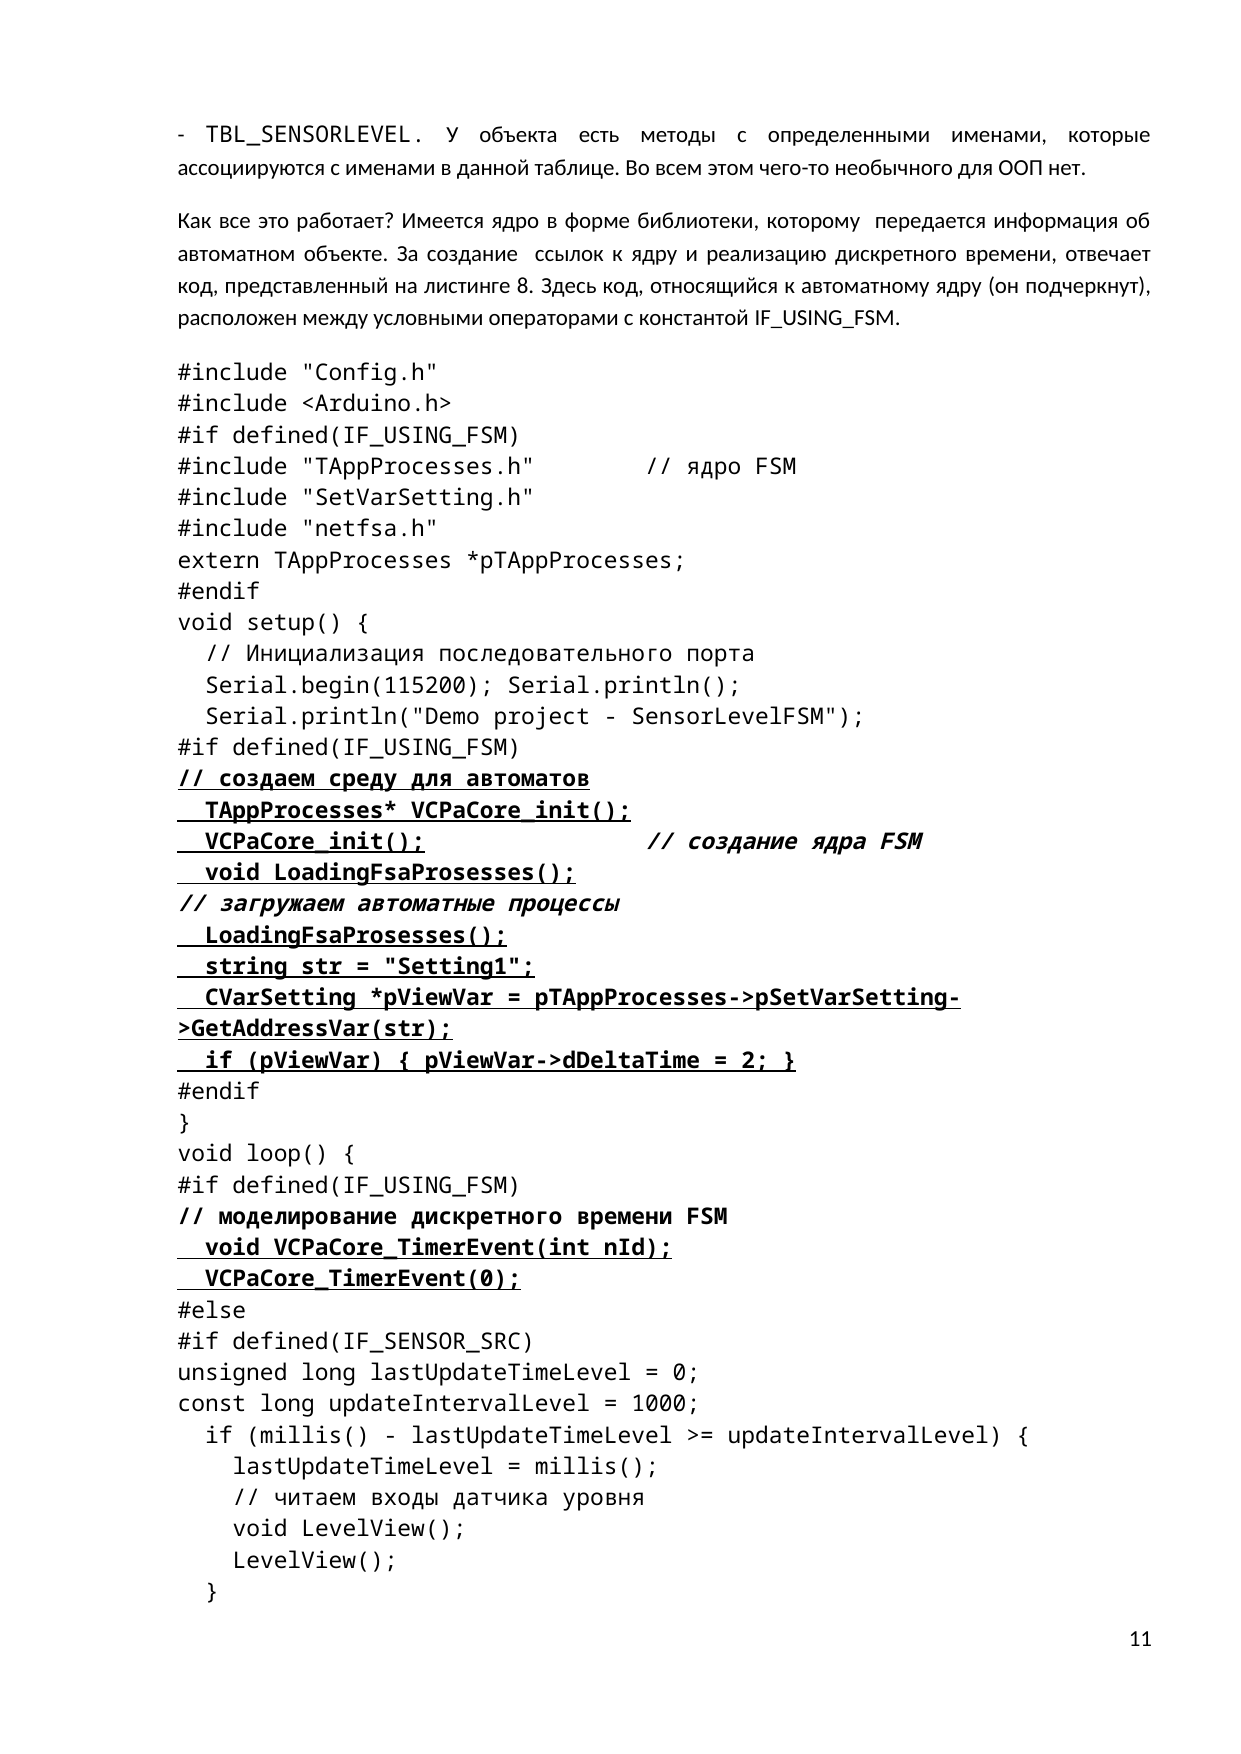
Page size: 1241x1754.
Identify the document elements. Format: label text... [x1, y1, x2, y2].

text Serial.println("Demo project - SensorLevelFSM"); [177, 700, 1152, 731]
text } [177, 1106, 1152, 1137]
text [177, 118, 1152, 182]
text #include "Config.h" [177, 356, 1152, 387]
text #if defined(IF_USING_FSM) [177, 419, 1152, 450]
text unsigned long lastUpdateTimeLevel = 0; [177, 1356, 1152, 1387]
text CVarSetting *pViewVar = pTAppProcesses->pSetVarSetting->GetAddressVar(str); [177, 981, 1152, 1044]
text #if defined(IF_USING_FSM) [177, 1169, 1152, 1200]
text #if defined(IF_SENSOR_SRC) [177, 1325, 1152, 1356]
text // читаем входы датчика уровня [177, 1481, 1152, 1512]
text if (pViewVar) { pViewVar->dDeltaTime = 2; } [177, 1044, 1152, 1075]
text // создаем среду для автоматов [177, 762, 1152, 794]
text LevelView(); [177, 1544, 1152, 1575]
text #endif [177, 575, 1152, 606]
text #include "SetVarSetting.h" [177, 481, 1152, 512]
text #include <Arduino.h> [177, 387, 1152, 419]
text LoadingFsaProsesses(); [177, 919, 1152, 950]
text // Инициализация последовательного порта [177, 637, 1152, 669]
text VCPaCore_TimerEvent(0); [177, 1262, 1152, 1294]
text #include "TAppProcesses.h" // ядро FSM [177, 450, 1152, 481]
text void loop() { [177, 1137, 1152, 1169]
text const long updateIntervalLevel = 1000; [177, 1387, 1152, 1419]
text } [177, 1575, 1152, 1606]
text void VCPaCore_TimerEvent(int nId); [177, 1231, 1152, 1262]
text lastUpdateTimeLevel = millis(); [177, 1450, 1152, 1481]
text TAppProcesses* VCPaCore_init(); [177, 794, 1152, 825]
text #if defined(IF_USING_FSM) [177, 731, 1152, 762]
text // моделирование дискретного времени FSM [177, 1200, 1152, 1231]
text Serial.begin(115200); Serial.println(); [177, 669, 1152, 700]
text #else [177, 1294, 1152, 1325]
text void LoadingFsaProsesses(); [177, 856, 1152, 887]
text if (millis() - lastUpdateTimeLevel >= updateIntervalLevel) { [177, 1419, 1152, 1450]
text // загружаем автоматные процессы [177, 887, 1152, 919]
text string str = "Setting1"; [177, 950, 1152, 981]
text #include "netfsa.h" [177, 512, 1152, 544]
text #endif [177, 1075, 1152, 1106]
text void LevelView(); [177, 1512, 1152, 1544]
text Как все это работает? Имеется ядро в форме библиотеки, которому передается информация об автоматном объекте. За создание ссылок к ядру и реализацию дискретного времени, отвечает код, представленный на листинге 8. Здесь код, относящийся к автоматному ядру (он подчеркнут), расположен между условными операторами с константой IF_USING_FSM. [177, 207, 1152, 331]
text VCPaCore_init(); // создание ядра FSM [177, 825, 1152, 856]
text extern TAppProcesses *pTAppProcesses; [177, 544, 1152, 575]
text void setup() { [177, 606, 1152, 637]
